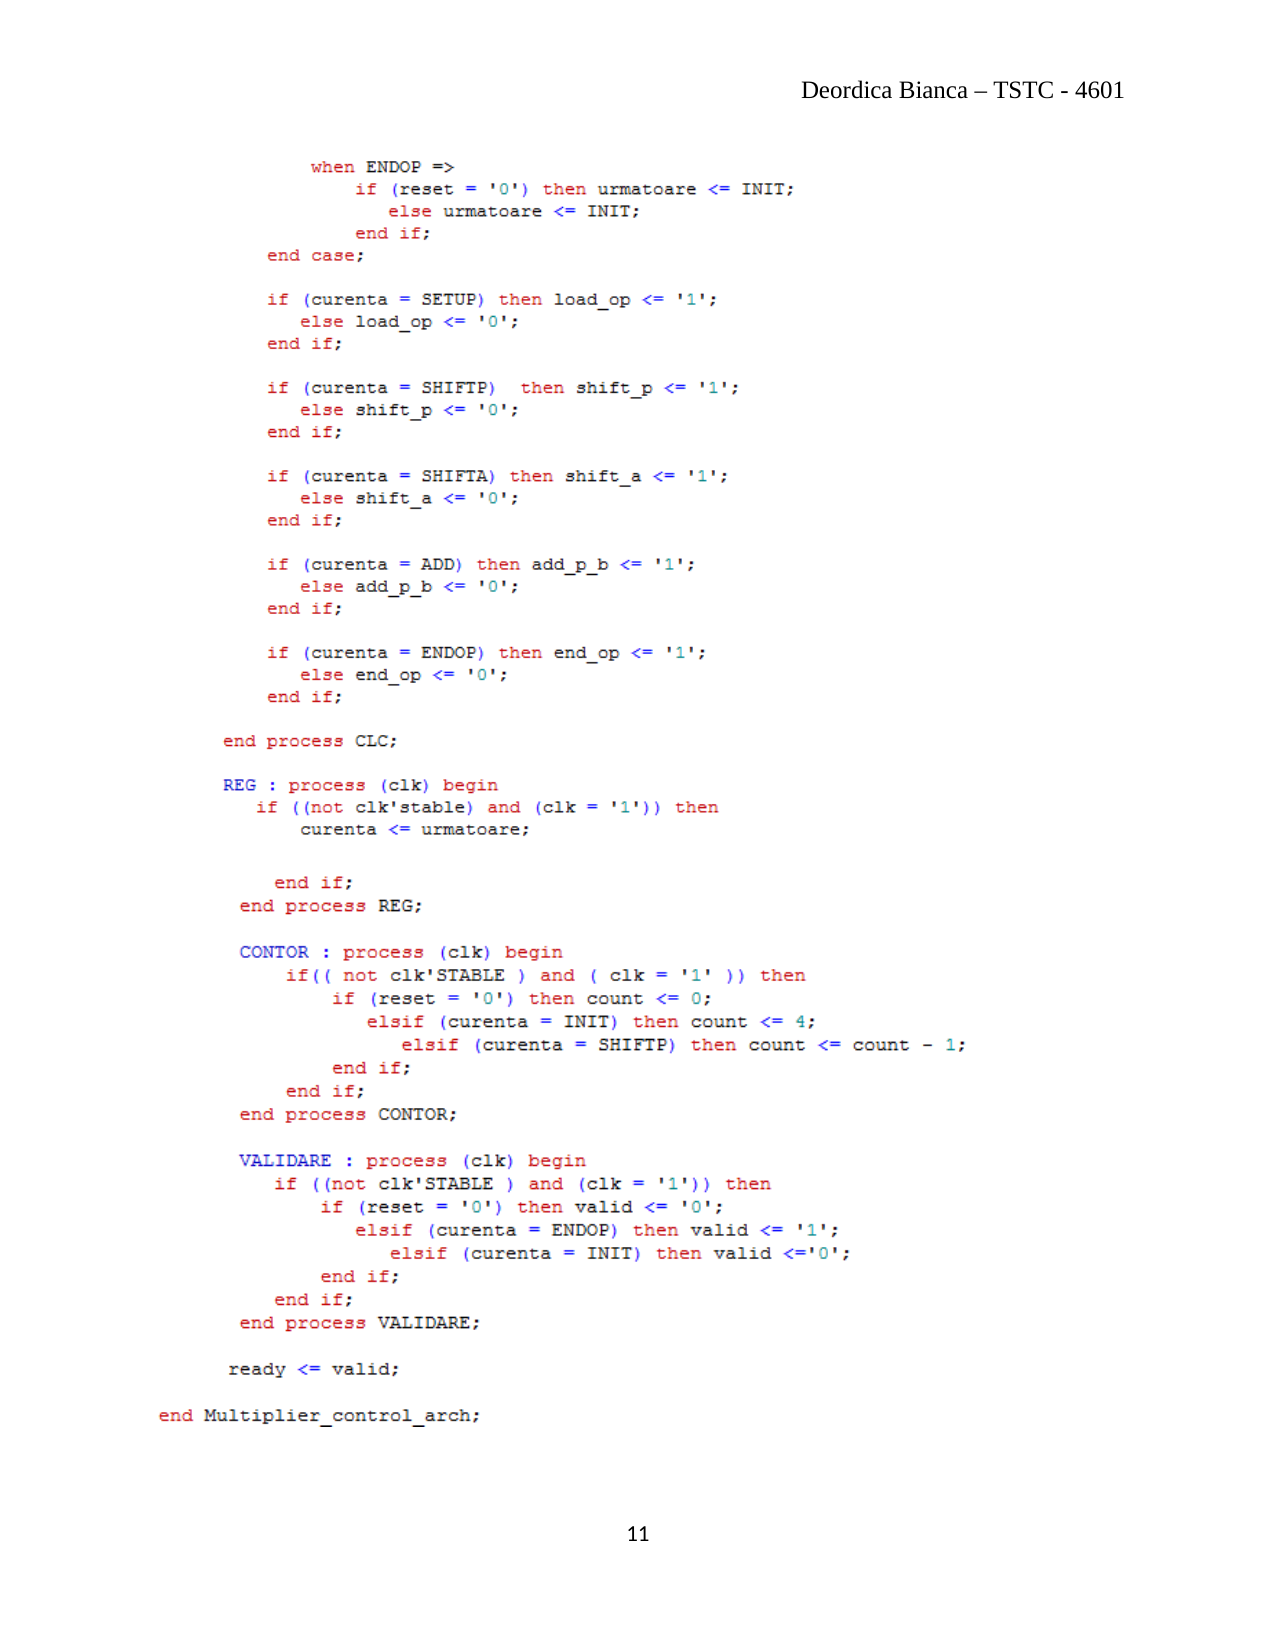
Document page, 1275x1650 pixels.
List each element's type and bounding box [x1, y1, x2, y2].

picture [150, 871, 974, 1427]
picture [150, 150, 799, 843]
